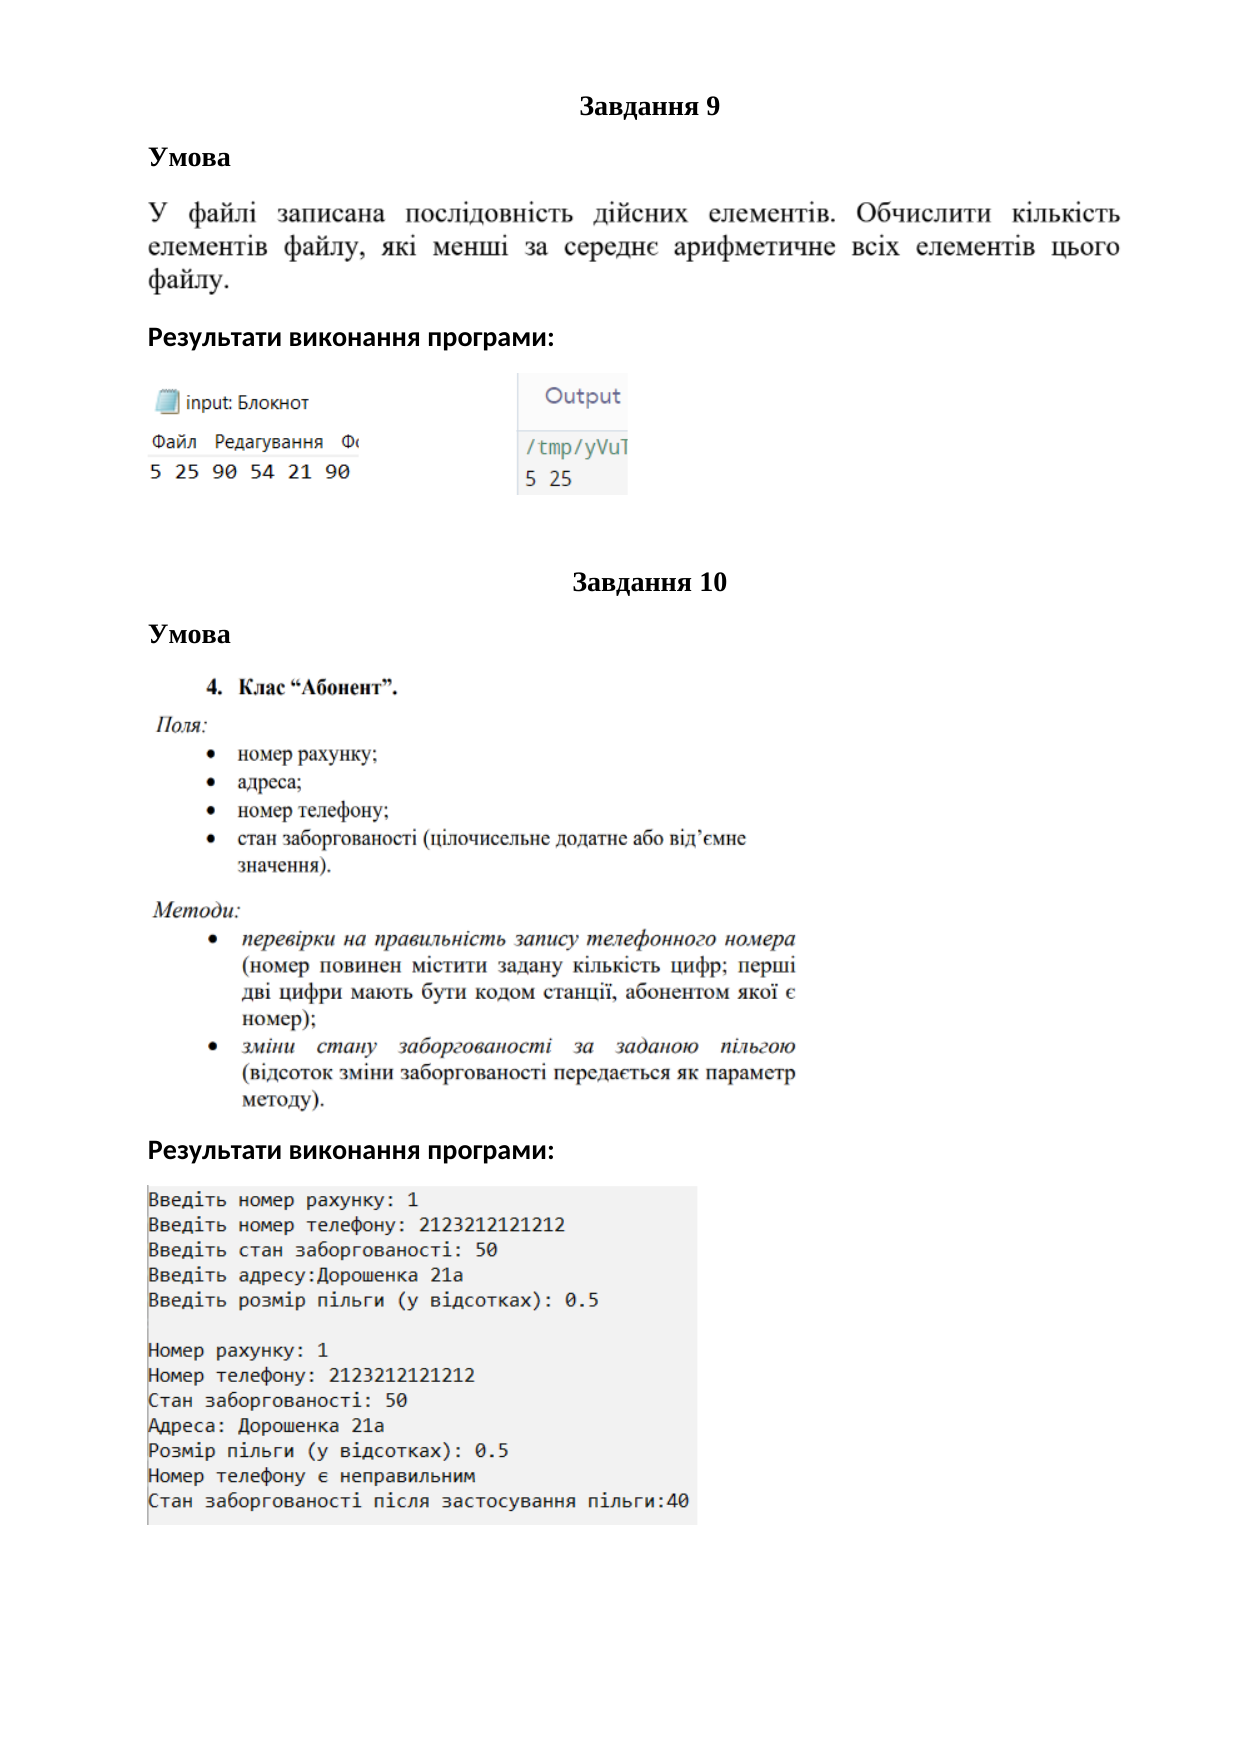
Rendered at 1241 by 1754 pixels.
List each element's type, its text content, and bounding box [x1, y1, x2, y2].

text Завдання 10 [148, 565, 1152, 598]
text Результати виконання програми: [148, 319, 1152, 354]
picture [147, 668, 750, 894]
text Умова [148, 140, 1152, 172]
picture [147, 379, 359, 495]
picture [147, 191, 1129, 301]
picture [516, 373, 628, 495]
text Результати виконання програми: [148, 1132, 1152, 1166]
picture [147, 895, 809, 1113]
text Умова [148, 617, 1152, 649]
text Завдання 9 [148, 88, 1152, 121]
picture [147, 1185, 698, 1525]
